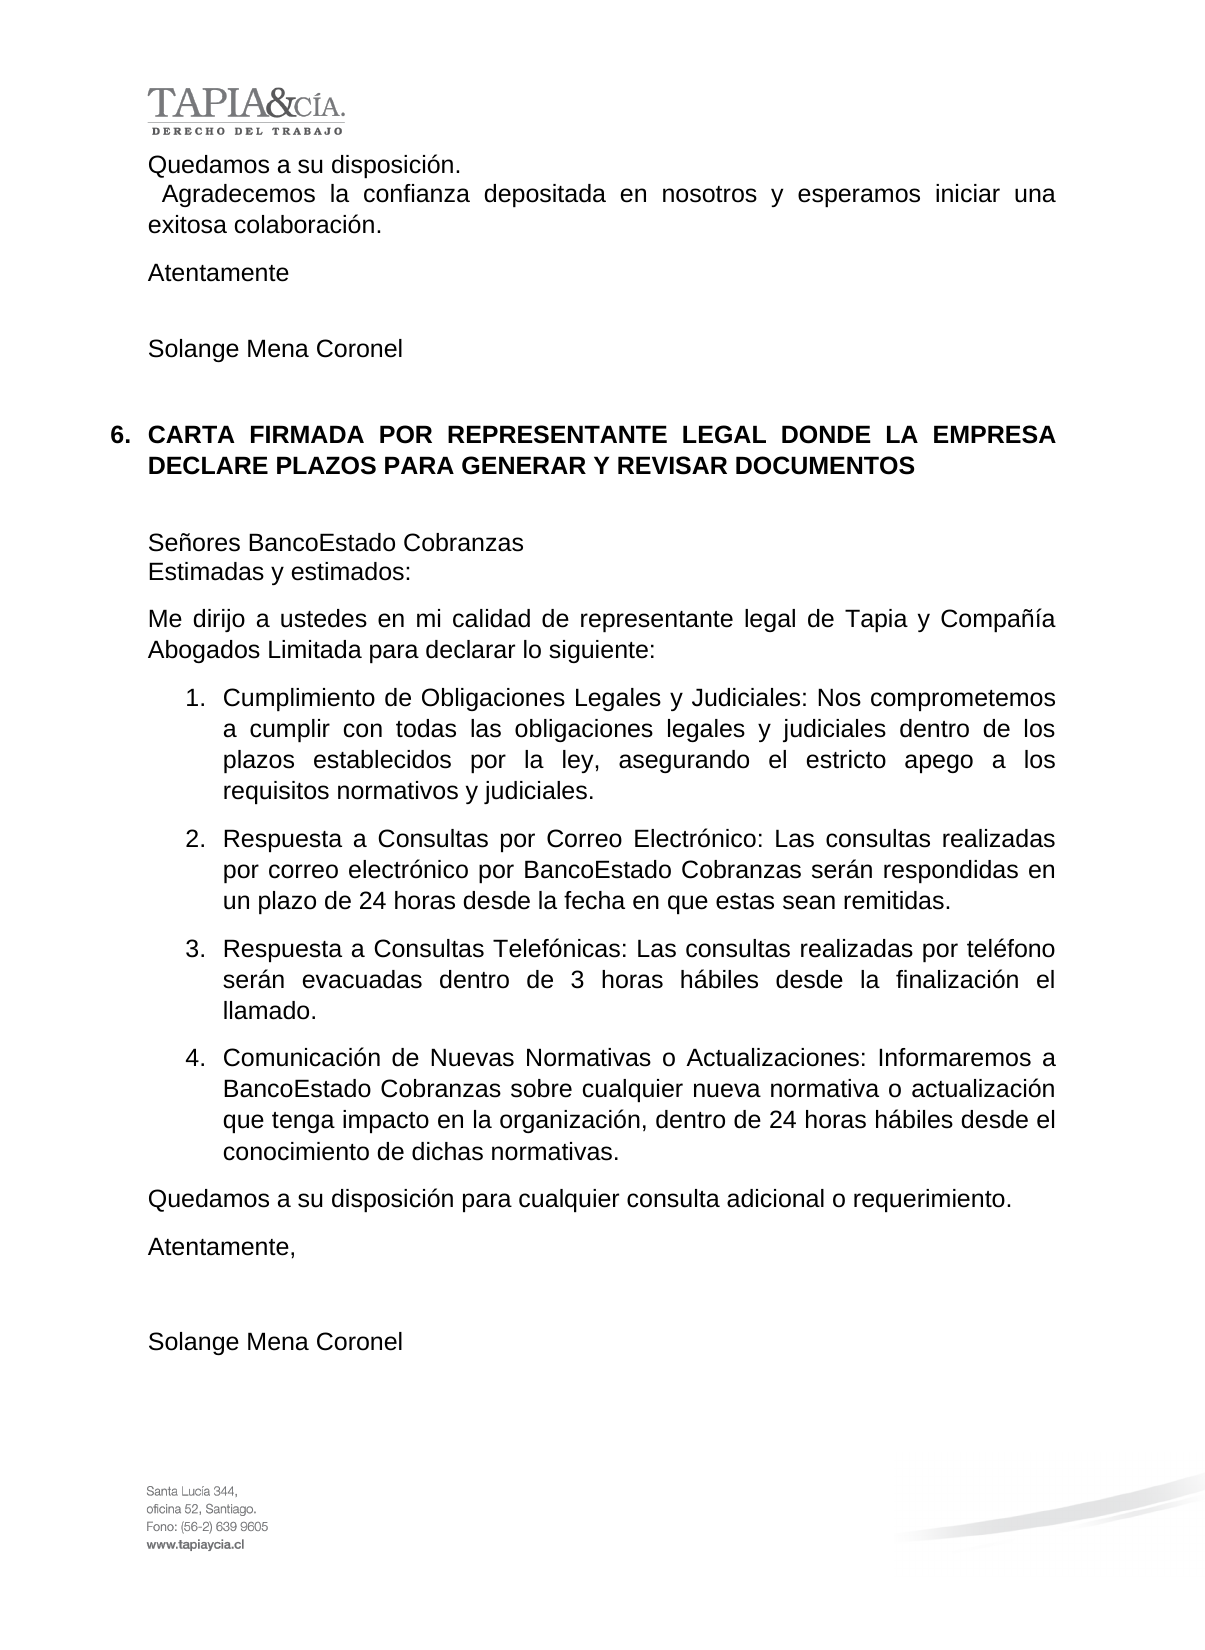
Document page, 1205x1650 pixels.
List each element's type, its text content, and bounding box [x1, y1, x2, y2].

text Atentamente, [148, 1232, 1057, 1261]
text Agradecemos la confianza depositada en nosotros y esperamos iniciar una exitosa colaboración. [148, 179, 1057, 238]
text Me dirijo a ustedes en mi calidad de representante legal de Tapia y Compañía Abogados Limitada para declarar lo siguiente: [148, 604, 1057, 664]
list Respuesta a Consultas por Correo Electrónico: Las consultas realizadas por correo electrónico por BancoEstado Cobranzas serán respondidas en un plazo de 24 horas desde la fecha en que estas sean remitidas. [185, 824, 1057, 914]
picture [132, 73, 358, 145]
text Solange Mena Coronel [148, 334, 1057, 363]
list CARTA FIRMADA POR REPRESENTANTE LEGAL DONDE LA EMPRESA DECLARE PLAZOS PARA GENERAR Y REVISAR DOCUMENTOS [110, 420, 1057, 480]
text Atentamente [148, 257, 1057, 286]
text Estimadas y estimados: [148, 556, 1057, 585]
text Quedamos a su disposición para cualquier consulta adicional o requerimiento. [148, 1184, 1057, 1213]
picture [132, 1452, 1205, 1577]
list Cumplimiento de Obligaciones Legales y Judiciales: Nos comprometemos a cumplir con todas las obligaciones legales y judiciales dentro de los plazos establecidos por la ley, asegurando el estricto apego a los requisitos normativos y judiciales. [185, 683, 1057, 805]
text Señores BancoEstado Cobranzas [148, 528, 1057, 556]
text Solange Mena Coronel [148, 1327, 1057, 1356]
list Respuesta a Consultas Telefónicas: Las consultas realizadas por teléfono serán evacuadas dentro de 3 horas hábiles desde la finalización el llamado. [185, 933, 1057, 1024]
list Comunicación de Nuevas Normativas o Actualizaciones: Informaremos a BancoEstado Cobranzas sobre cualquier nueva normativa o actualización que tenga impacto en la organización, dentro de 24 horas hábiles desde el conocimiento de dichas normativas. [185, 1043, 1057, 1165]
text Quedamos a su disposición. [148, 150, 1057, 179]
